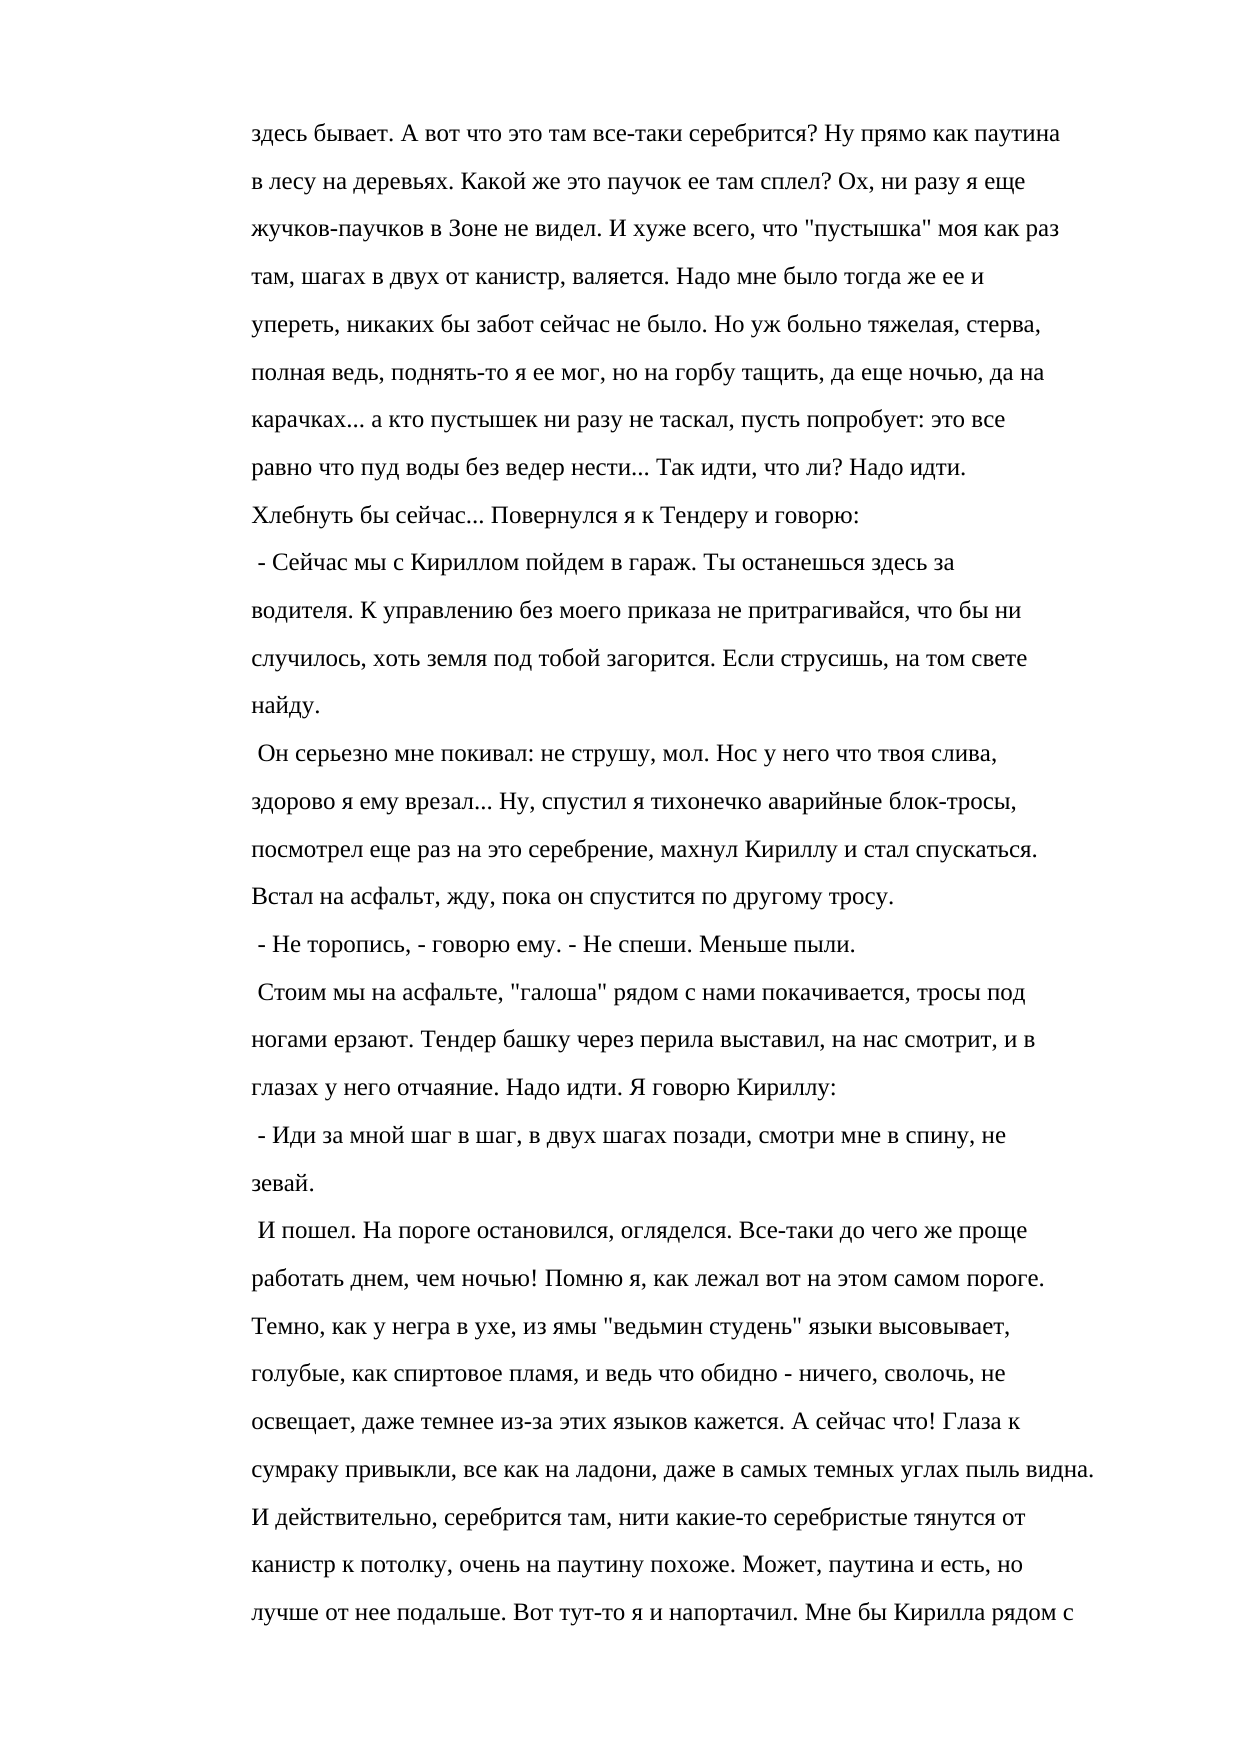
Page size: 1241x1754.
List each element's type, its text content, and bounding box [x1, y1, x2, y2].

text И действительно, серебрится там, нити какие-то серебристые тянутся от [177, 1502, 1152, 1530]
text - Сейчас мы с Кириллом пойдем в гараж. Ты останешься здесь за [177, 547, 1152, 576]
text ногами ерзают. Тендер башку через перила выставил, на нас смотрит, и в [177, 1024, 1152, 1053]
text канистр к потолку, очень на паутину похоже. Может, паутина и есть, но [177, 1549, 1152, 1578]
text Он серьезно мне покивал: не струшу, мол. Нос у него что твоя слива, [177, 738, 1152, 767]
text освещает, даже темнее из-за этих языков кажется. А сейчас что! Глаза к [177, 1406, 1152, 1435]
text сумраку привыкли, все как на ладони, даже в самых темных углах пыль видна. [177, 1454, 1152, 1483]
text упереть, никаких бы забот сейчас не было. Но уж больно тяжелая, стерва, [177, 309, 1152, 338]
text лучше от нее подальше. Вот тут-то я и напортачил. Мне бы Кирилла рядом с [177, 1597, 1152, 1626]
text Встал на асфальт, жду, пока он спустится по другому тросу. [177, 881, 1152, 910]
text водителя. К управлению без моего приказа не притрагивайся, что бы ни [177, 595, 1152, 624]
text здорово я ему врезал... Ну, спустил я тихонечко аварийные блок-тросы, [177, 786, 1152, 815]
text здесь бывает. А вот что это там все-таки серебрится? Ну прямо как паутина [177, 118, 1152, 147]
text работать днем, чем ночью! Помню я, как лежал вот на этом самом пороге. [177, 1263, 1152, 1292]
text - Иди за мной шаг в шаг, в двух шагах позади, смотри мне в спину, не [177, 1120, 1152, 1149]
text посмотрел еще раз на это серебрение, махнул Кириллу и стал спускаться. [177, 834, 1152, 862]
text там, шагах в двух от канистр, валяется. Надо мне было тогда же ее и [177, 261, 1152, 290]
text карачках... а кто пустышек ни разу не таскал, пусть попробует: это все [177, 404, 1152, 433]
text глазах у него отчаяние. Надо идти. Я говорю Кириллу: [177, 1072, 1152, 1101]
text Стоим мы на асфальте, "галоша" рядом с нами покачивается, тросы под [177, 977, 1152, 1006]
text найду. [177, 691, 1152, 719]
text равно что пуд воды без ведер нести... Так идти, что ли? Надо идти. [177, 452, 1152, 481]
text полная ведь, поднять-то я ее мог, но на горбу тащить, да еще ночью, да на [177, 357, 1152, 385]
text голубые, как спиртовое пламя, и ведь что обидно - ничего, сволочь, не [177, 1358, 1152, 1387]
text - Не торопись, - говорю ему. - Не спеши. Меньше пыли. [177, 929, 1152, 958]
text Темно, как у негра в ухе, из ямы "ведьмин студень" языки высовывает, [177, 1311, 1152, 1339]
text жучков-паучков в Зоне не видел. И хуже всего, что "пустышка" моя как раз [177, 213, 1152, 242]
text Хлебнуть бы сейчас... Повернулся я к Тендеру и говорю: [177, 500, 1152, 528]
text в лесу на деревьях. Какой же это паучок ее там сплел? Ох, ни разу я еще [177, 166, 1152, 194]
text случилось, хоть земля под тобой загорится. Если струсишь, на том свете [177, 643, 1152, 672]
text И пошел. На пороге остановился, огляделся. Все-таки до чего же проще [177, 1215, 1152, 1244]
text зевай. [177, 1168, 1152, 1196]
